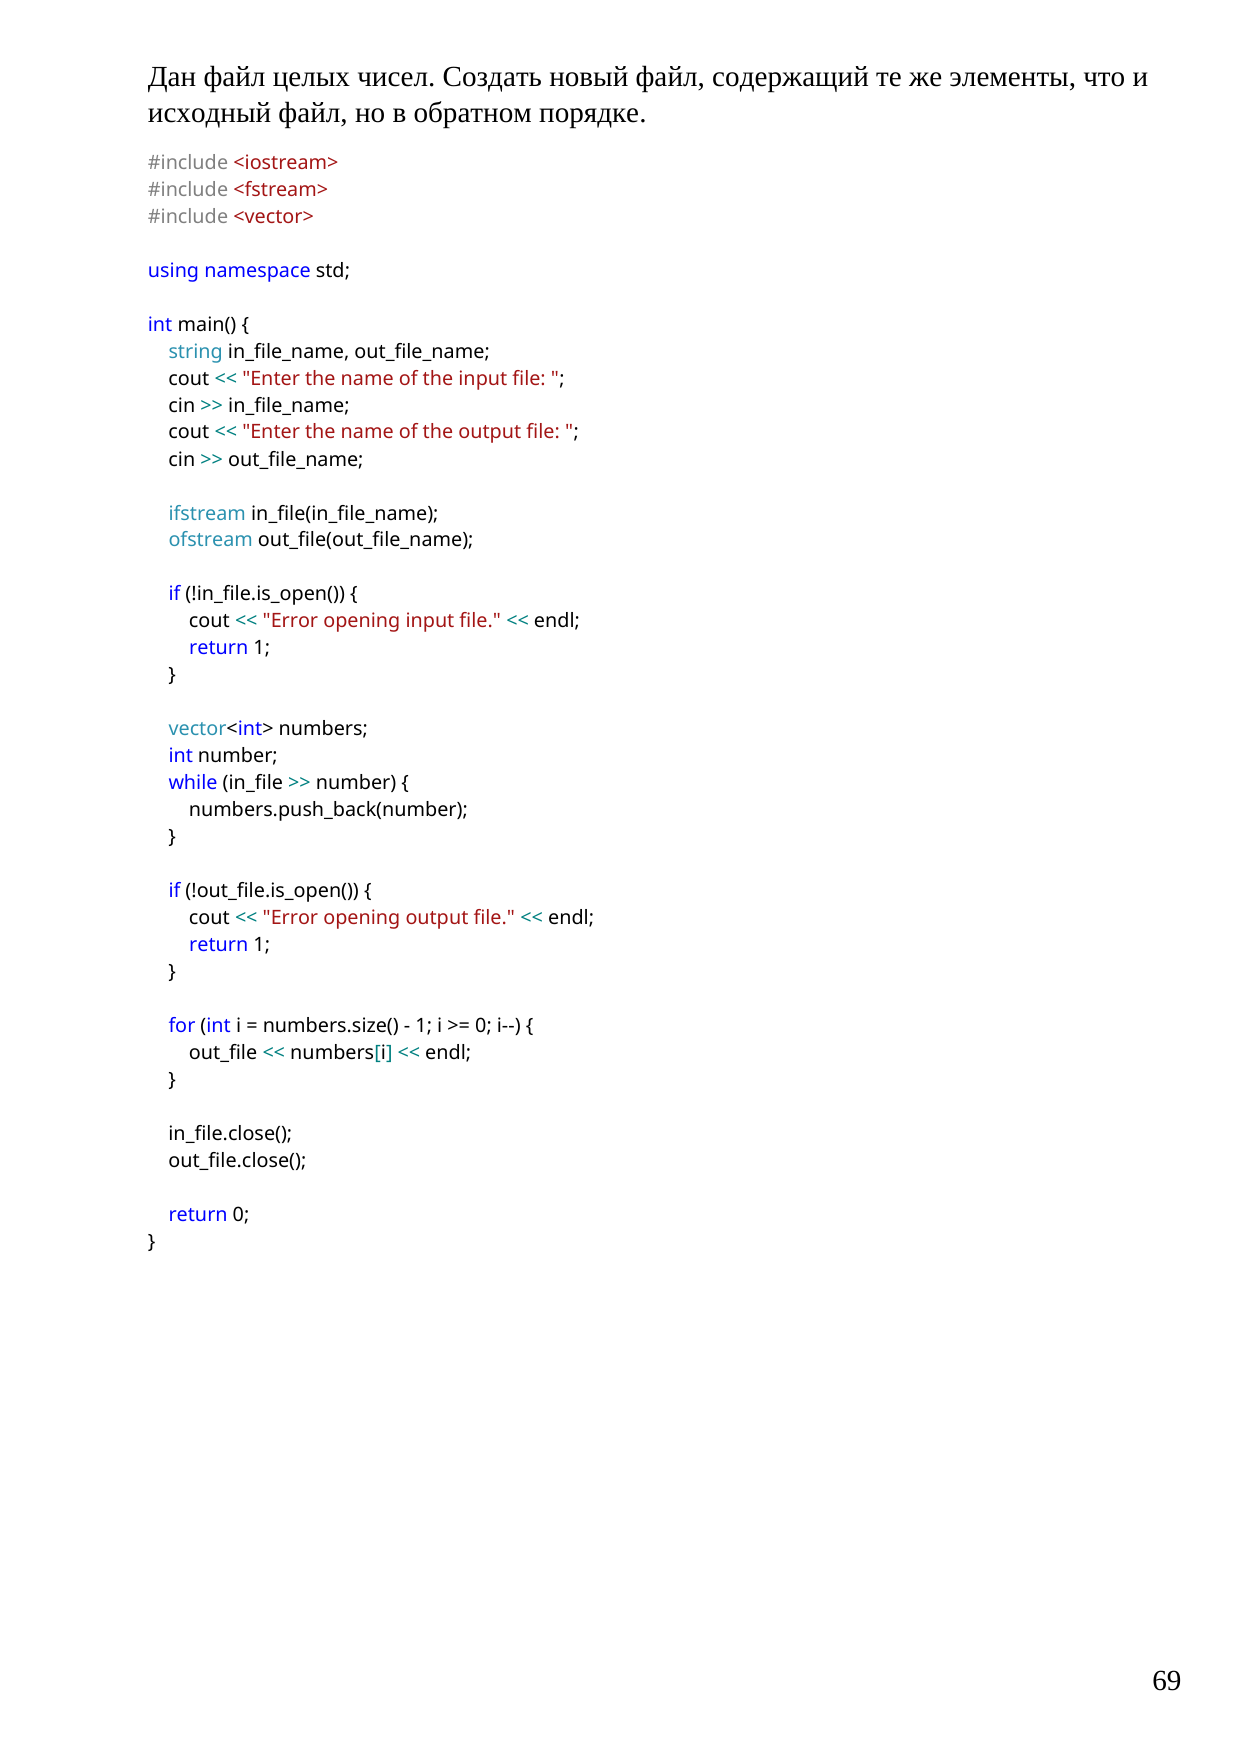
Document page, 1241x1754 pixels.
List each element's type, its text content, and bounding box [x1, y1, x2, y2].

text #include <fstream> [148, 175, 1181, 202]
text } [148, 1227, 1181, 1254]
text out_file.close(); [148, 1146, 1181, 1173]
text vector<int> numbers; [148, 714, 1181, 742]
text } [148, 957, 1181, 984]
text out_file << numbers[i] << endl; [148, 1038, 1181, 1065]
text cin >> out_file_name; [148, 445, 1181, 472]
text return 0; [148, 1200, 1181, 1227]
text if (!out_file.is_open()) { [148, 876, 1181, 903]
text #include <iostream> [148, 148, 1181, 175]
text cout << "Error opening input file." << endl; [148, 607, 1181, 634]
text cout << "Error opening output file." << endl; [148, 903, 1181, 930]
text cout << "Enter the name of the input file: "; [148, 364, 1181, 391]
text while (in_file >> number) { [148, 768, 1181, 796]
text int number; [148, 742, 1181, 768]
text return 1; [148, 930, 1181, 957]
text } [148, 822, 1181, 849]
text string in_file_name, out_file_name; [148, 337, 1181, 364]
text Дан файл целых чисел. Создать новый файл, содержащий те же элементы, что и исходный файл, но в обратном порядке. [148, 59, 1181, 129]
text cin >> in_file_name; [148, 391, 1181, 418]
text if (!in_file.is_open()) { [148, 580, 1181, 607]
text ofstream out_file(out_file_name); [148, 526, 1181, 553]
text return 1; [148, 634, 1181, 661]
text for (int i = numbers.size() - 1; i >= 0; i--) { [148, 1011, 1181, 1038]
text using namespace std; [148, 256, 1181, 283]
text cout << "Enter the name of the output file: "; [148, 418, 1181, 445]
text } [148, 661, 1181, 688]
text int main() { [148, 310, 1181, 337]
text ifstream in_file(in_file_name); [148, 499, 1181, 526]
text in_file.close(); [148, 1119, 1181, 1146]
text } [148, 1065, 1181, 1092]
text #include <vector> [148, 202, 1181, 229]
text numbers.push_back(number); [148, 796, 1181, 822]
